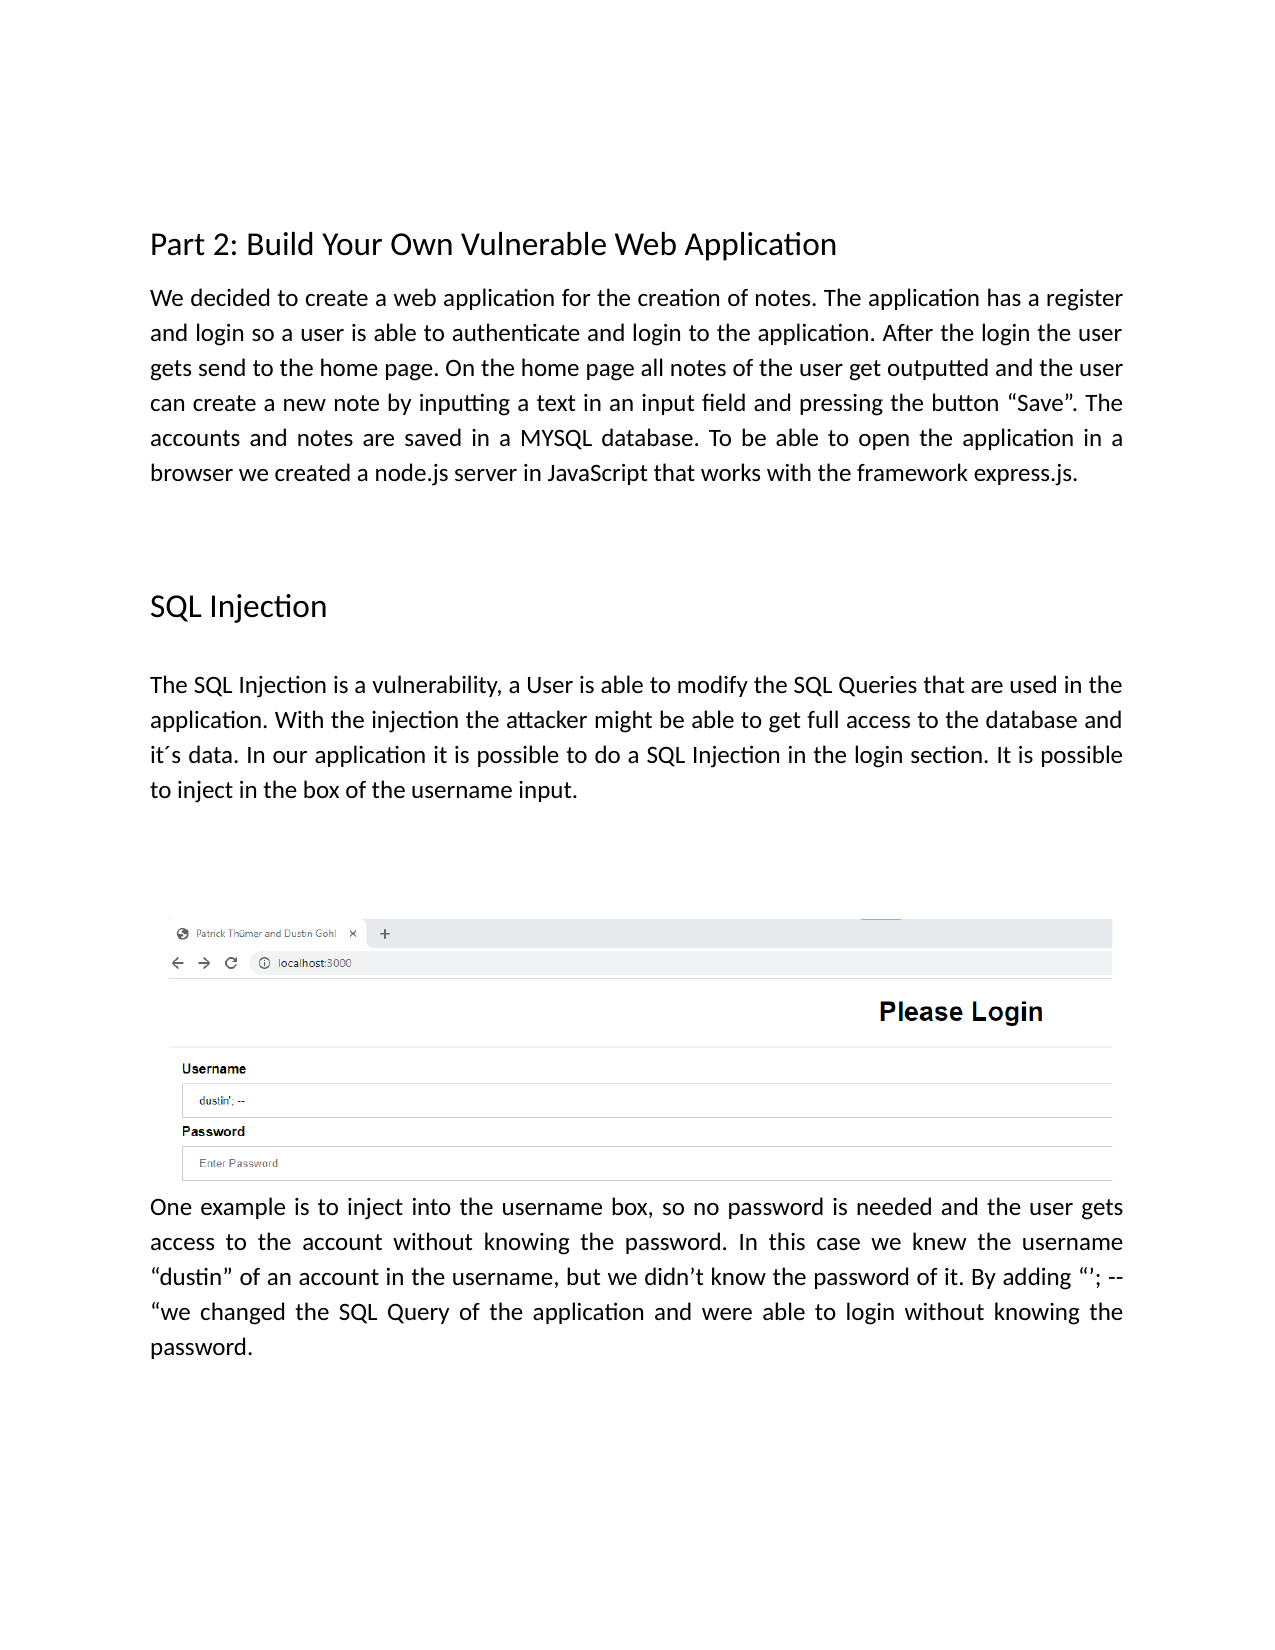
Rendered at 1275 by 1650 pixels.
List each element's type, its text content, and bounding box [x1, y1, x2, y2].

text Part 2: Build Your Own Vulnerable Web Application [150, 222, 1125, 263]
text One example is to inject into the username box, so no password is needed and the user gets access to the account without knowing the password. In this case we knew the username “dustin” of an account in the username, but we didn’t know the password of it. By adding “’; -- “we changed the SQL Query of the application and were able to login without knowing the password. [150, 919, 1125, 1362]
text We decided to create a web application for the creation of notes. The application has a register and login so a user is able to authenticate and login to the application. After the login the user gets send to the home page. On the home page all notes of the user get outputted and the user can create a new note by inputting a text in an input field and pressing the button “Save”. The accounts and notes are saved in a MYSQL database. To be able to open the application in a browser we created a node.js server in JavaScript that works with the framework express.js. [150, 282, 1125, 487]
text The SQL Injection is a vulnerability, a User is able to modify the SQL Queries that are used in the application. With the injection the attacker might be able to get full access to the database and it´s data. In our application it is possible to do a SQL Injection in the login section. It is possible to inject in the box of the username input. [150, 669, 1125, 805]
text SQL Injection [150, 585, 1125, 626]
